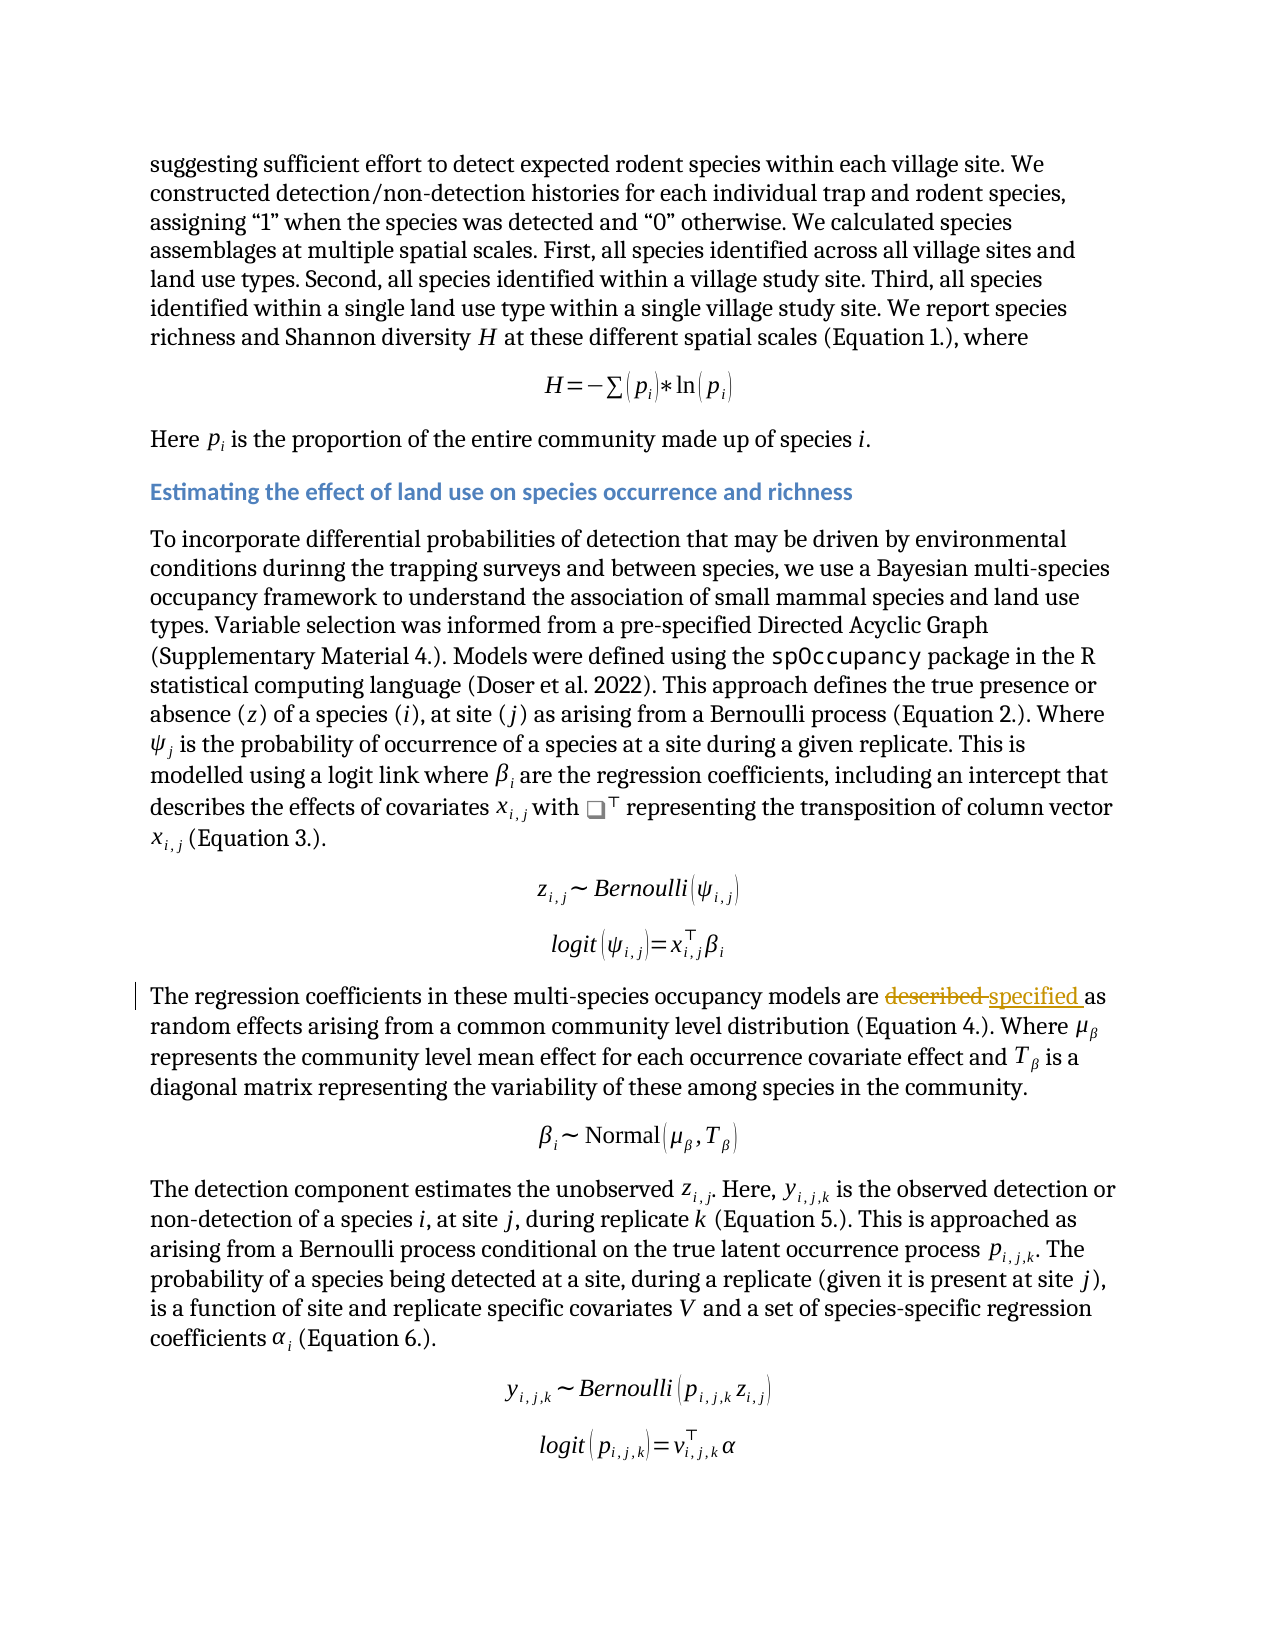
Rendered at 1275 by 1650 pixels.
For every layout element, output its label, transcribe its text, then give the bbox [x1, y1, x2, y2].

text To incorporate differential probabilities of detection that may be driven by environmental conditions durinng the trapping surveys and between species, we use a Bayesian multi-species occupancy framework to understand the association of small mammal species and land use types. Variable selection was informed from a pre-specified Directed Acyclic Graph (Supplementary Material 4.). Models were defined using the spOccupancy package in the R statistical computing language (Doser et al. 2022). This approach defines the true presence or absence () of a species (), at site () as arising from a Bernoulli process (Equation 2.). Where is the probability of occurrence of a species at a site during a given replicate. This is modelled using a logit link where are the regression coefficients, including an intercept that describes the effects of covariates with representing the transposition of column vector (Equation 3.). [150, 525, 1125, 854]
text The detection component estimates the unobserved . Here, is the observed detection or non-detection of a species , at site , during replicate (Equation 5.). This is approached as arising from a Bernoulli process conditional on the true latent occurrence process . The probability of a species being detected at a site, during a replicate (given it is present at site ), is a function of site and replicate specific covariates and a set of species-specific regression coefficients (Equation 6.). [150, 1174, 1125, 1354]
text Here is the proportion of the entire community made up of species . [150, 423, 1125, 455]
text The regression coefficients in these multi-species occupancy models are as random effects arising from a common community level distribution (Equation 4.). Where represents the community level mean effect for each occurrence covariate effect and is a diagonal matrix representing the variability of these among species in the community. [150, 982, 1125, 1102]
subtitle Estimating the effect of land use on species occurrence and richness [150, 476, 1125, 506]
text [150, 150, 1125, 351]
